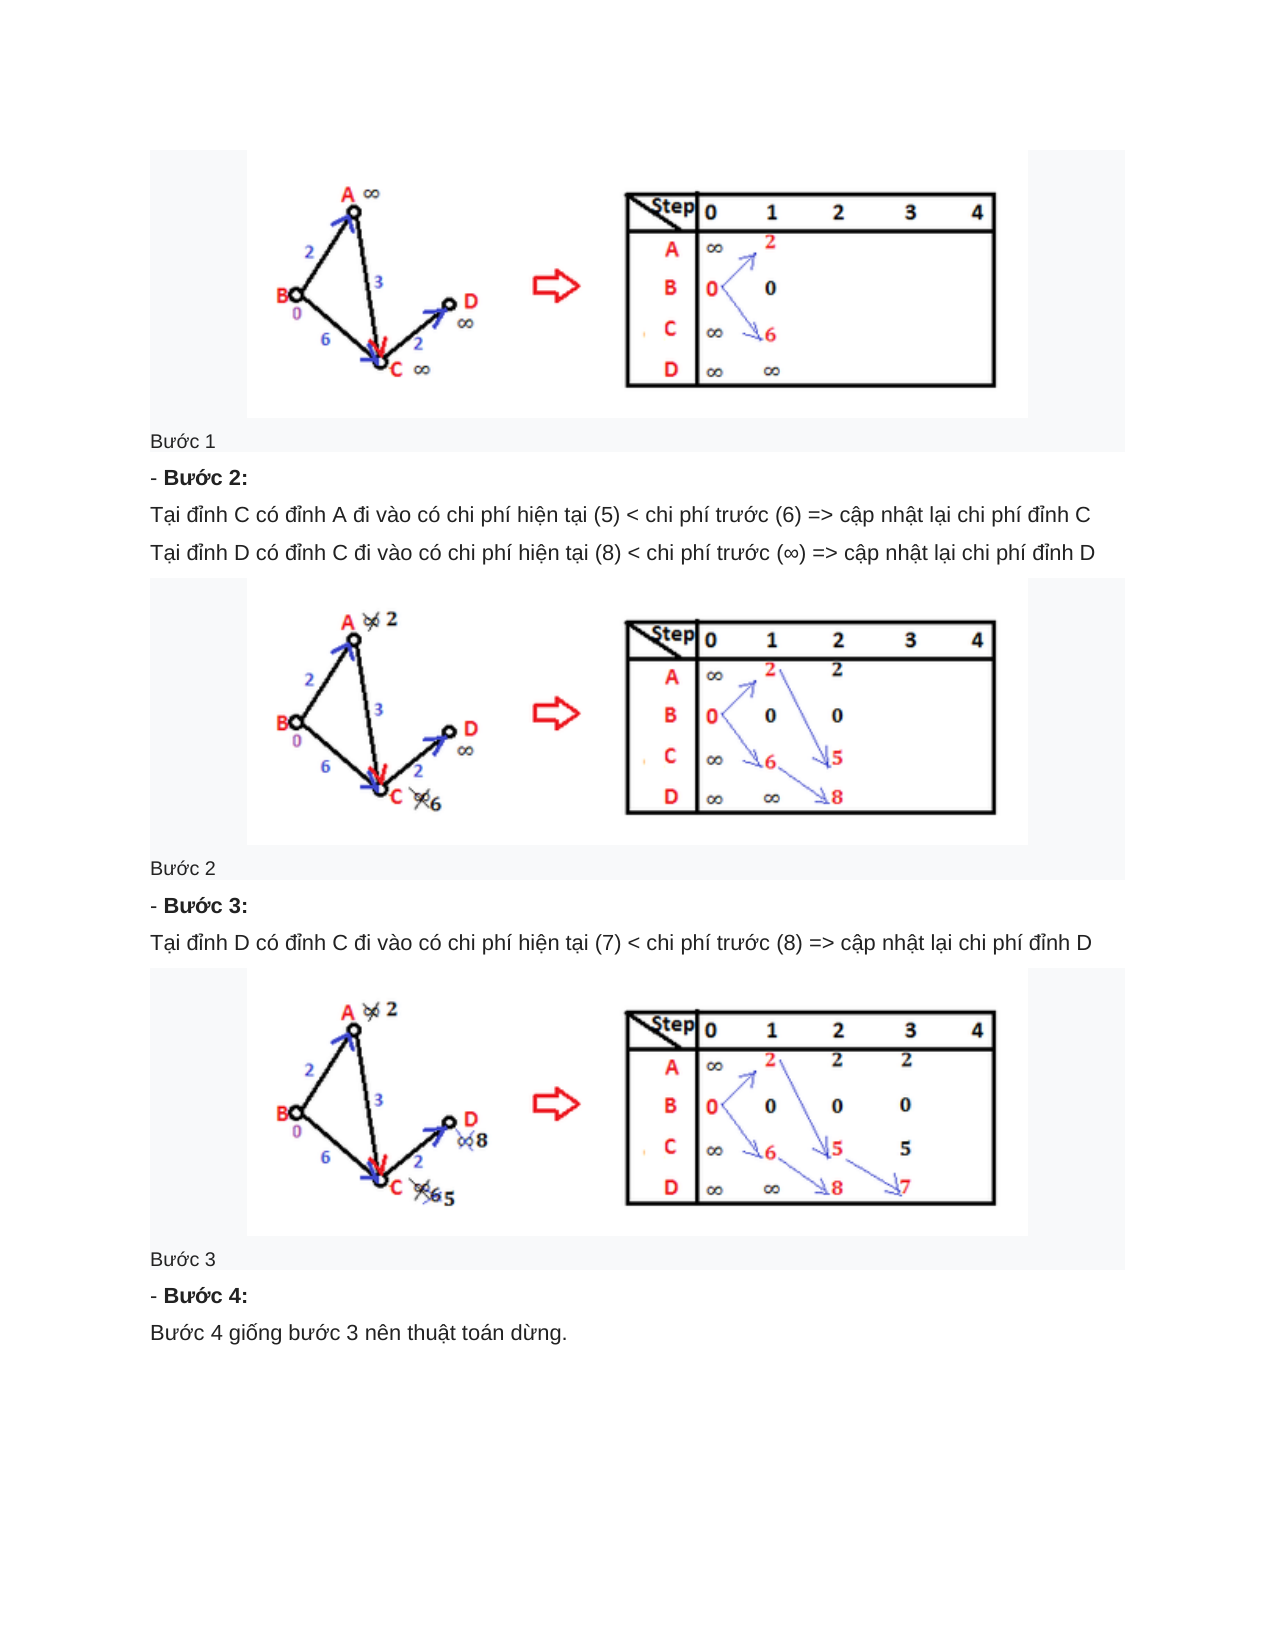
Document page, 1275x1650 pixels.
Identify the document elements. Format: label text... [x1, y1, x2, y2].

text Tại đỉnh D có đỉnh C đi vào có chi phí hiện tại (7) < chi phí trước (8) => cập nhật lại chi phí đỉnh D [150, 930, 1125, 955]
text - Bước 4: [150, 1283, 1125, 1308]
text Tại đỉnh D có đỉnh C đi vào có chi phí hiện tại (8) < chi phí trước (∞) => cập nhật lại chi phí đỉnh D [150, 540, 1125, 565]
picture [246, 577, 1029, 845]
text Bước 3 [150, 1235, 1125, 1270]
text Bước 1 [150, 417, 1125, 452]
text - Bước 2: [150, 465, 1125, 490]
text Bước 4 giống bước 3 nên thuật toán dừng. [150, 1320, 1125, 1346]
text Tại đỉnh C có đỉnh A đi vào có chi phí hiện tại (5) < chi phí trước (6) => cập nhật lại chi phí đỉnh C [150, 502, 1125, 528]
picture [246, 967, 1029, 1236]
picture [246, 150, 1029, 418]
text Bước 2 [150, 845, 1125, 880]
text - Bước 3: [150, 892, 1125, 918]
